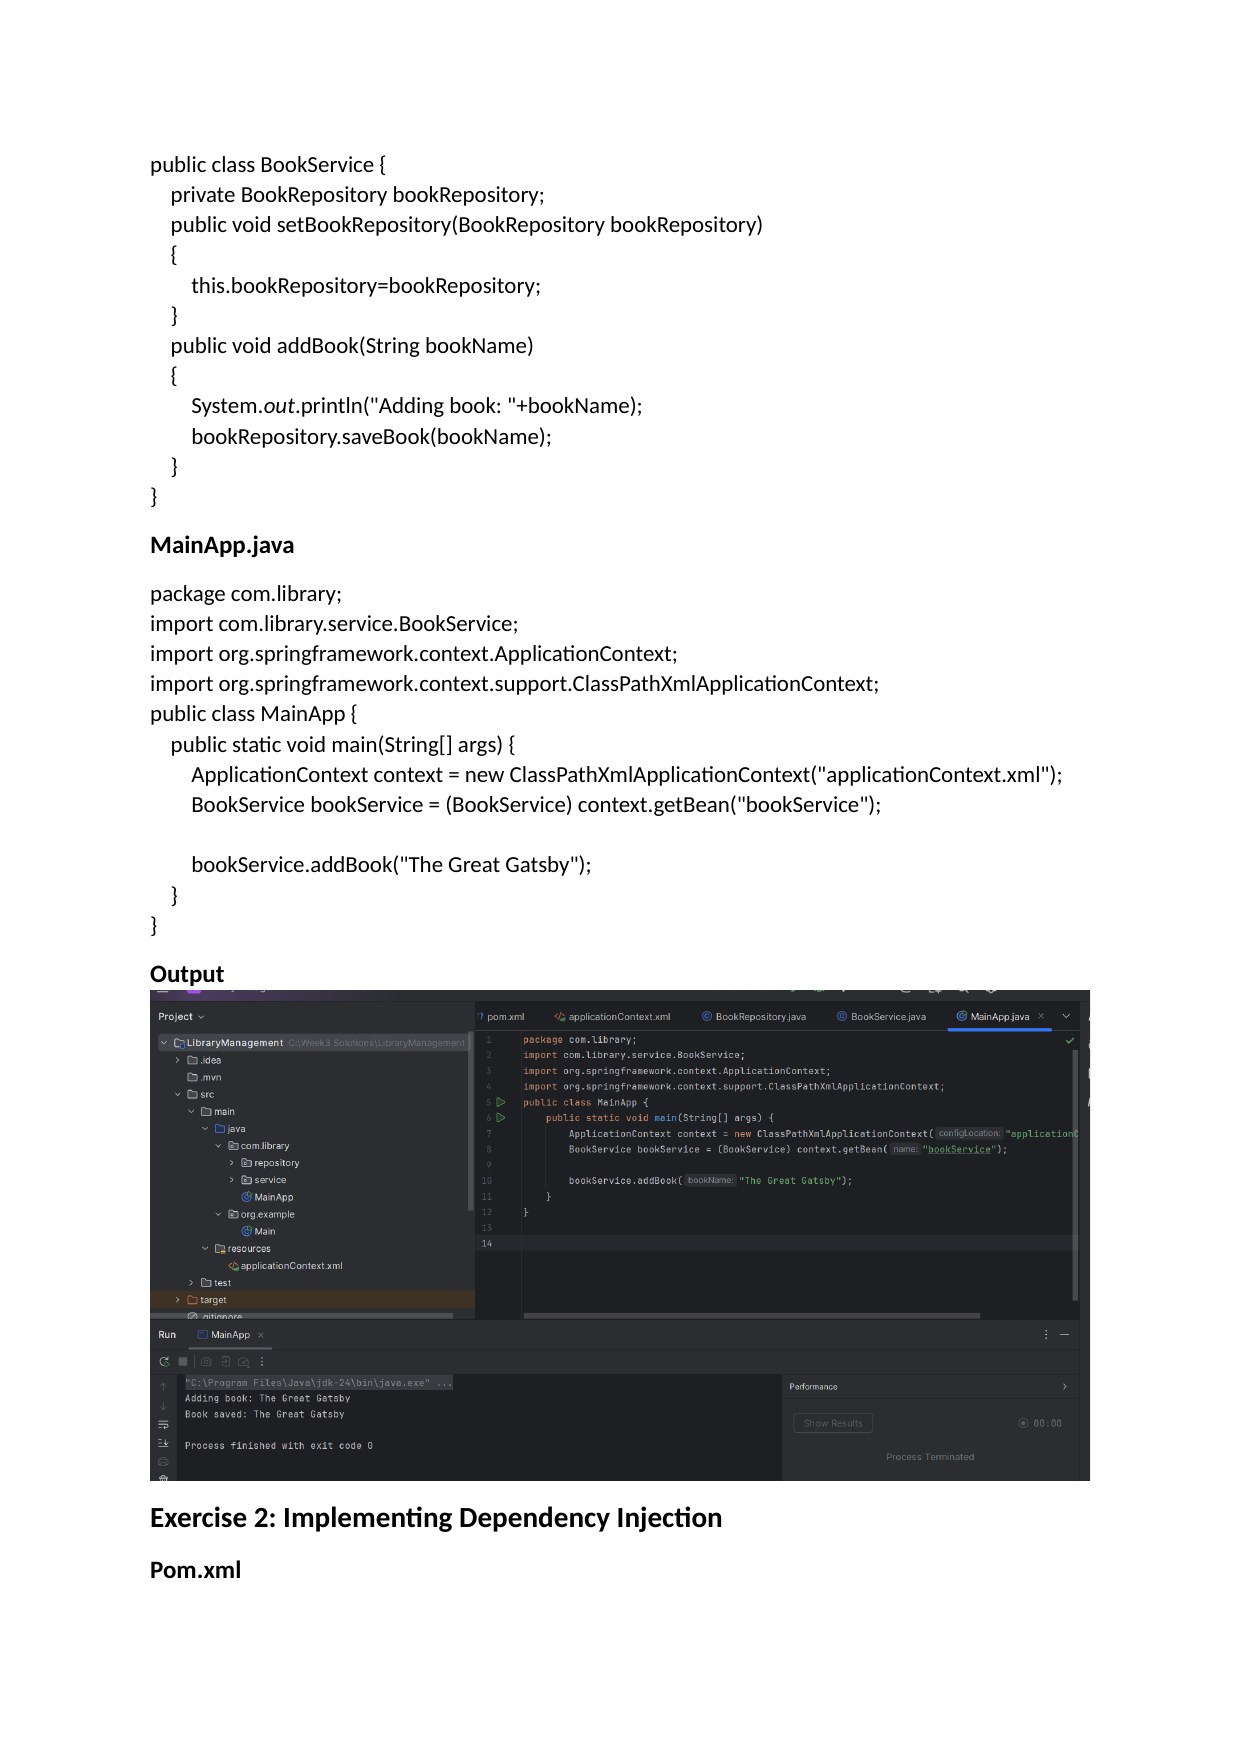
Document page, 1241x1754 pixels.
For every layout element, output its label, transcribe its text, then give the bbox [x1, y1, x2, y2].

text Pom.xml [150, 1554, 1090, 1585]
text MainApp.java [150, 529, 1090, 560]
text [150, 150, 1090, 510]
text Exercise 2: Implementing Dependency Injection [150, 1499, 1090, 1535]
text Output [150, 958, 1090, 990]
picture [150, 990, 1091, 1481]
text package com.library; import com.library.service.BookService; import org.springframework.context.ApplicationContext; import org.springframework.context.support.ClassPathXmlApplicationContext; public class MainApp { public static void main(String[] args) { ApplicationContext context = new ClassPathXmlApplicationContext("applicationContext.xml"); BookService bookService = (BookService) context.getBean("bookService"); bookService.addBook("The Great Gatsby"); } } [150, 579, 1090, 939]
